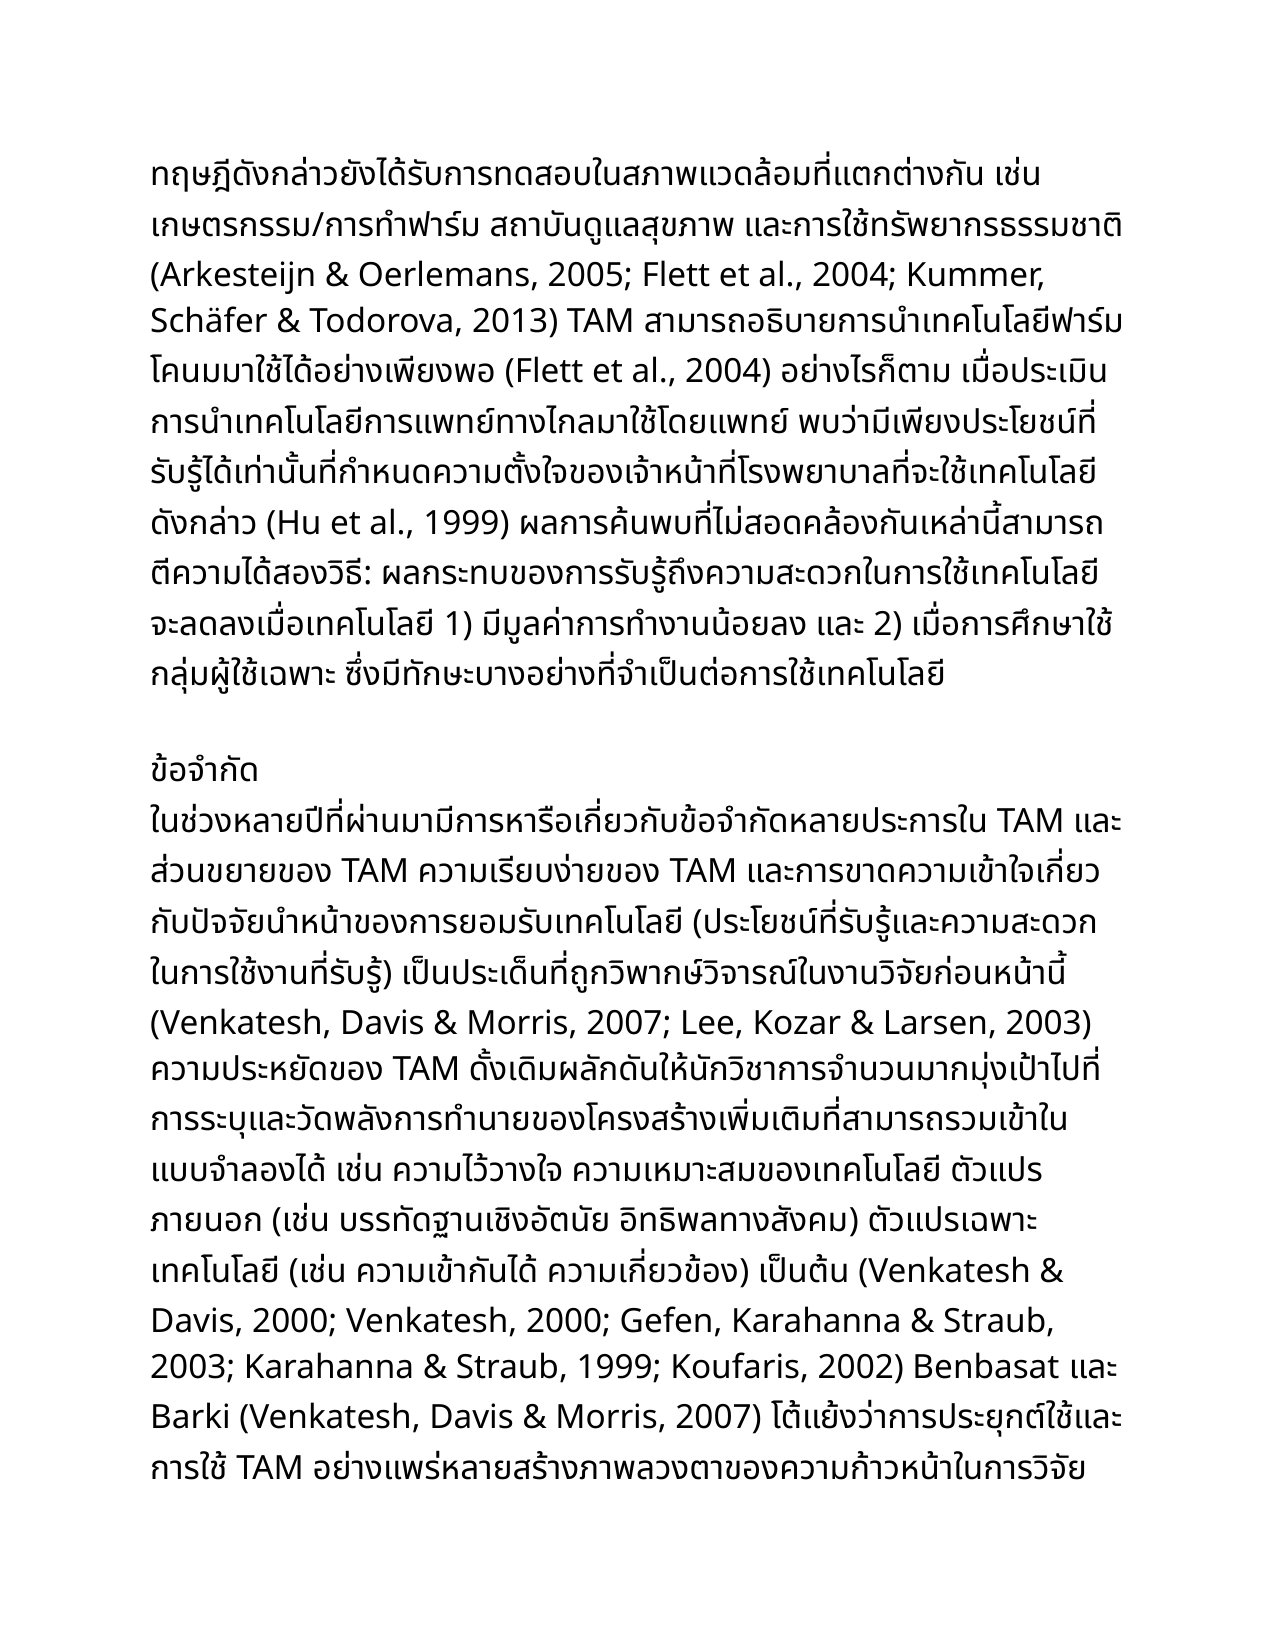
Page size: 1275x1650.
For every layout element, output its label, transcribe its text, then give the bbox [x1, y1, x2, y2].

text ข้อจำกัด [150, 746, 1125, 797]
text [150, 797, 1125, 1494]
text ทฤษฎีดังกล่าวยังได้รับการทดสอบในสภาพแวดล้อมที่แตกต่างกัน เช่น เกษตรกรรม/การทำฟาร์ม สถาบันดูแลสุขภาพ และการใช้ทรัพยากรธรรมชาติ (Arkesteijn & Oerlemans, 2005; Flett et al., 2004; Kummer, Schäfer & Todorova, 2013) TAM สามารถอธิบายการนำเทคโนโลยีฟาร์มโคนมมาใช้ได้อย่างเพียงพอ (Flett et al., 2004) อย่างไรก็ตาม เมื่อประเมินการนำเทคโนโลยีการแพทย์ทางไกลมาใช้โดยแพทย์ พบว่ามีเพียงประโยชน์ที่รับรู้ได้เท่านั้นที่กำหนดความตั้งใจของเจ้าหน้าที่โรงพยาบาลที่จะใช้เทคโนโลยีดังกล่าว (Hu et al., 1999) ผลการค้นพบที่ไม่สอดคล้องกันเหล่านี้สามารถตีความได้สองวิธี: ผลกระทบของการรับรู้ถึงความสะดวกในการใช้เทคโนโลยีจะลดลงเมื่อเทคโนโลยี 1) มีมูลค่าการทำงานน้อยลง และ 2) เมื่อการศึกษาใช้กลุ่มผู้ใช้เฉพาะ ซึ่งมีทักษะบางอย่างที่จำเป็นต่อการใช้เทคโนโลยี [150, 150, 1125, 701]
